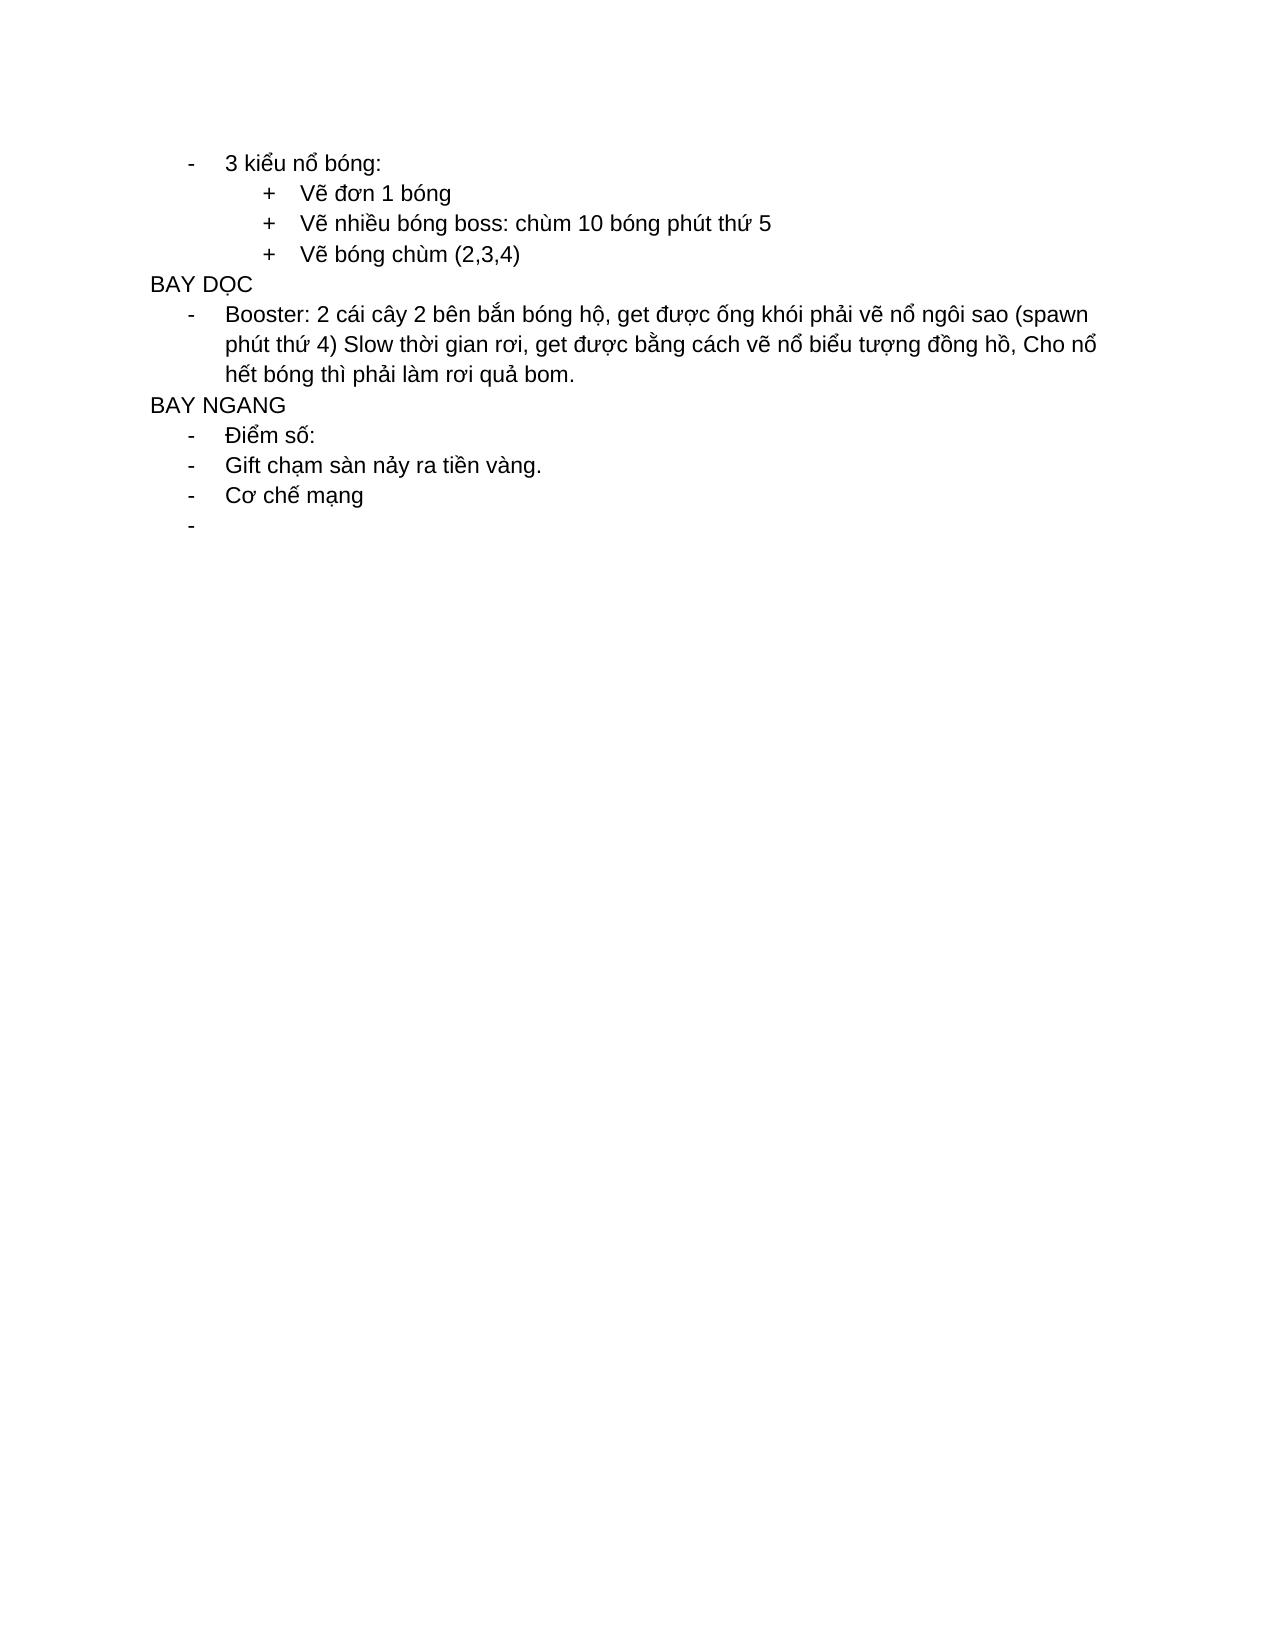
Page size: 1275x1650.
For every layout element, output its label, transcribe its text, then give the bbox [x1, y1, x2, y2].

list Điểm số: [187, 422, 1125, 448]
list Booster: 2 cái cây 2 bên bắn bóng hộ, get được ống khói phải vẽ nổ ngôi sao (spawn phút thứ 4) Slow thời gian rơi, get được bằng cách vẽ nổ biểu tượng đồng hồ, Cho nổ hết bóng thì phải làm rơi quả bom. [187, 301, 1125, 388]
list Vẽ nhiều bóng boss: chùm 10 bóng phút thứ 5 [262, 210, 1125, 237]
list Cơ chế mạng [187, 482, 1125, 509]
list Vẽ đơn 1 bóng [262, 180, 1125, 207]
list 3 kiểu nổ bóng: [187, 150, 1125, 176]
list Gift chạm sàn nảy ra tiền vàng. [187, 452, 1125, 478]
text BAY NGANG [150, 392, 1125, 418]
list Vẽ bóng chùm (2,3,4) [262, 241, 1125, 267]
text BAY DỌC [150, 271, 1125, 297]
